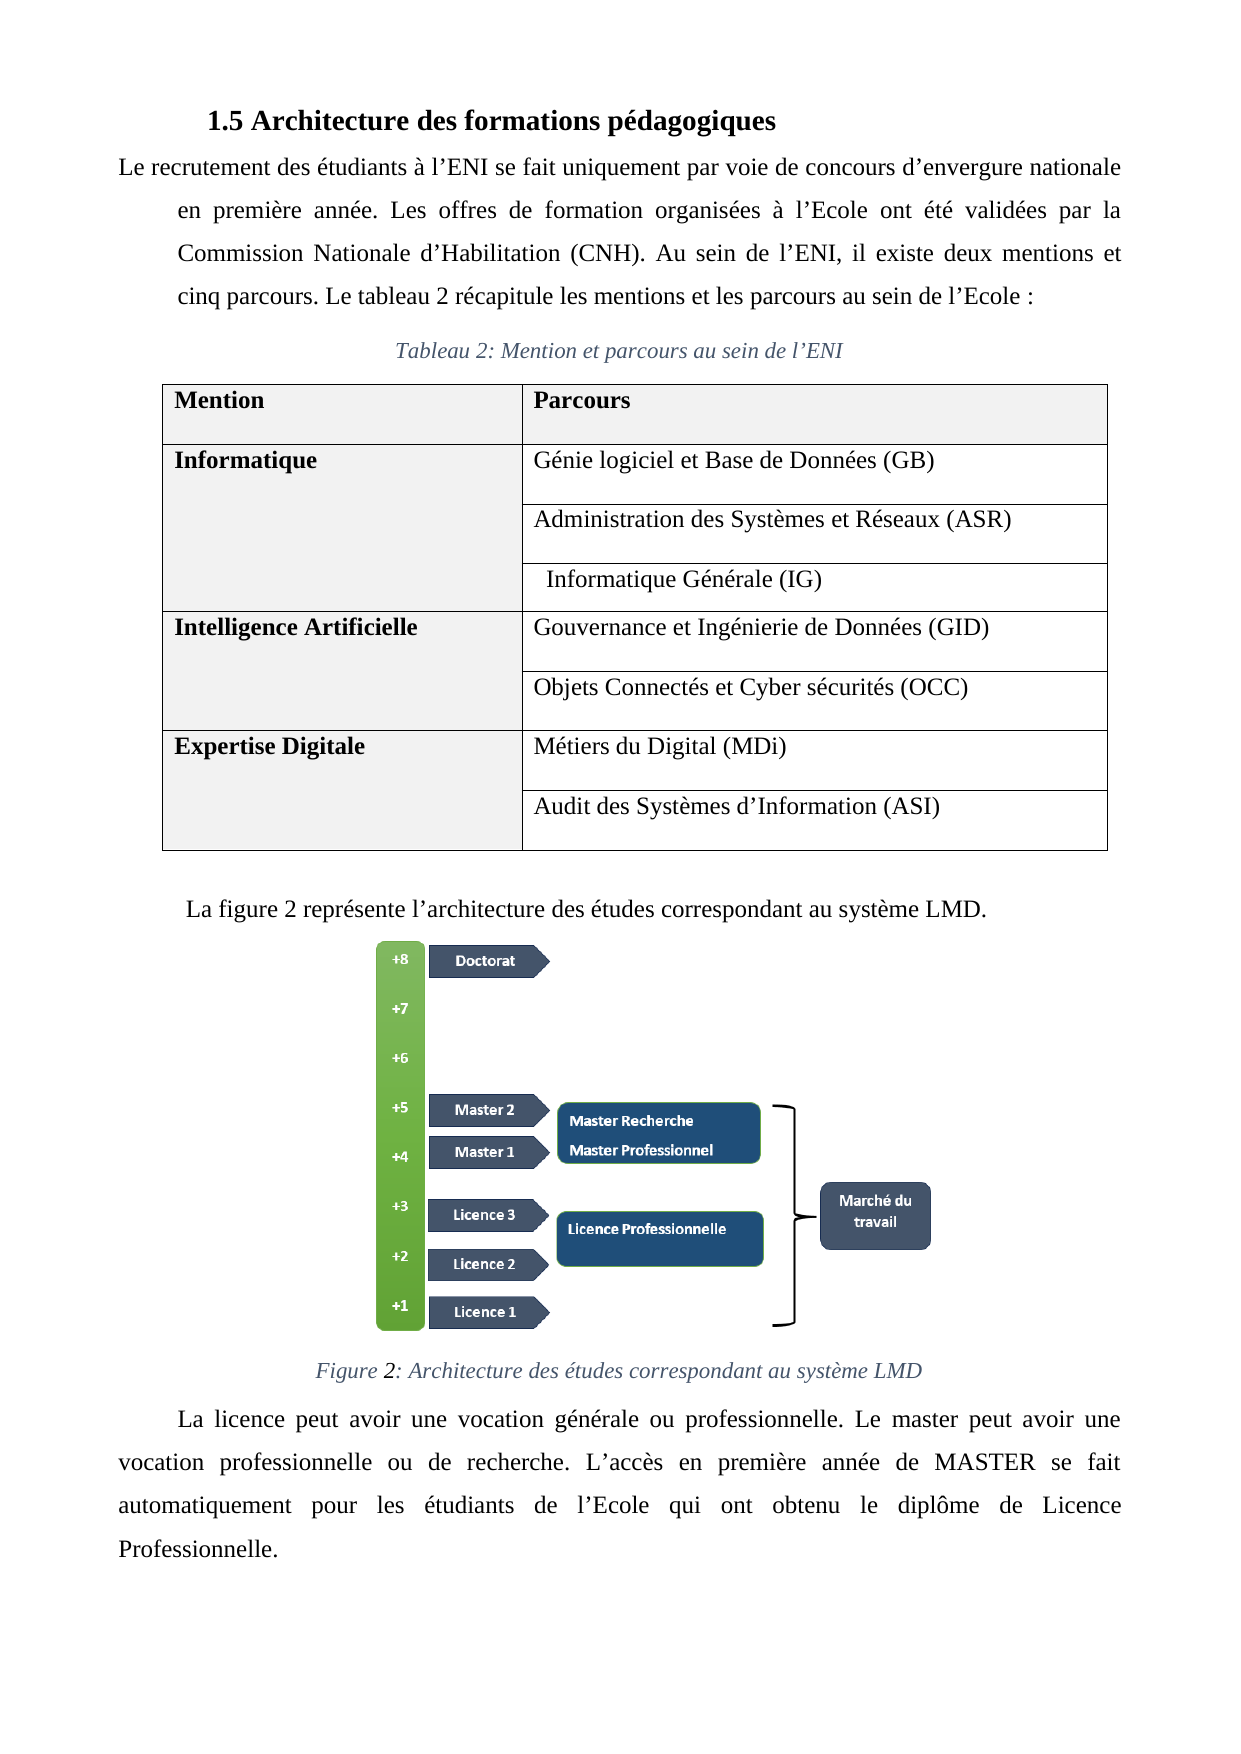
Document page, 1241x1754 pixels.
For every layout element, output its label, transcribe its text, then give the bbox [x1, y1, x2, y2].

table_cell Expertise Digitale [163, 731, 522, 849]
text Tableau 2: Mention et parcours au sein de l’ENI [118, 337, 1122, 363]
table_cell Informatique Générale (IG) [523, 564, 1107, 611]
table_cell Audit des Systèmes d’Information (ASI) [523, 791, 1107, 849]
table_cell Objets Connectés et Cyber sécurités (OCC) [523, 672, 1107, 730]
table_cell Informatique [163, 445, 522, 611]
table_header Parcours [523, 385, 1107, 444]
table_header Mention [163, 385, 522, 444]
text Figure 2: Architecture des études correspondant au système LMD [118, 1357, 1122, 1383]
text La figure 2 représente l’architecture des études correspondant au système LMD. [118, 894, 1122, 922]
table_cell Administration des Systèmes et Réseaux (ASR) [523, 505, 1107, 563]
text Le recrutement des étudiants à l’ENI se fait uniquement par voie de concours d’envergure nationale en première année. Les offres de formation organisées à l’Ecole ont été validées par la Commission Nationale d’Habilitation (CNH). Au sein de l’ENI, il existe deux mentions et cinq parcours. Le tableau 2 récapitule les mentions et les parcours au sein de l’Ecole : [118, 152, 1122, 310]
table_cell Métiers du Digital (MDi) [523, 731, 1107, 790]
picture [370, 936, 938, 1343]
text La licence peut avoir une vocation générale ou professionnelle. Le master peut avoir une vocation professionnelle ou de recherche. L’accès en première année de MASTER se fait automatiquement pour les étudiants de l’Ecole qui ont obtenu le diplôme de Licence Professionnelle. [118, 1404, 1122, 1562]
table_cell Génie logiciel et Base de Données (GB) [523, 445, 1107, 503]
table_cell Intelligence Artificielle [163, 612, 522, 730]
table_cell Gouvernance et Ingénierie de Données (GID) [523, 612, 1107, 671]
subtitle 1.5 Architecture des formations pédagogiques [207, 103, 1122, 137]
